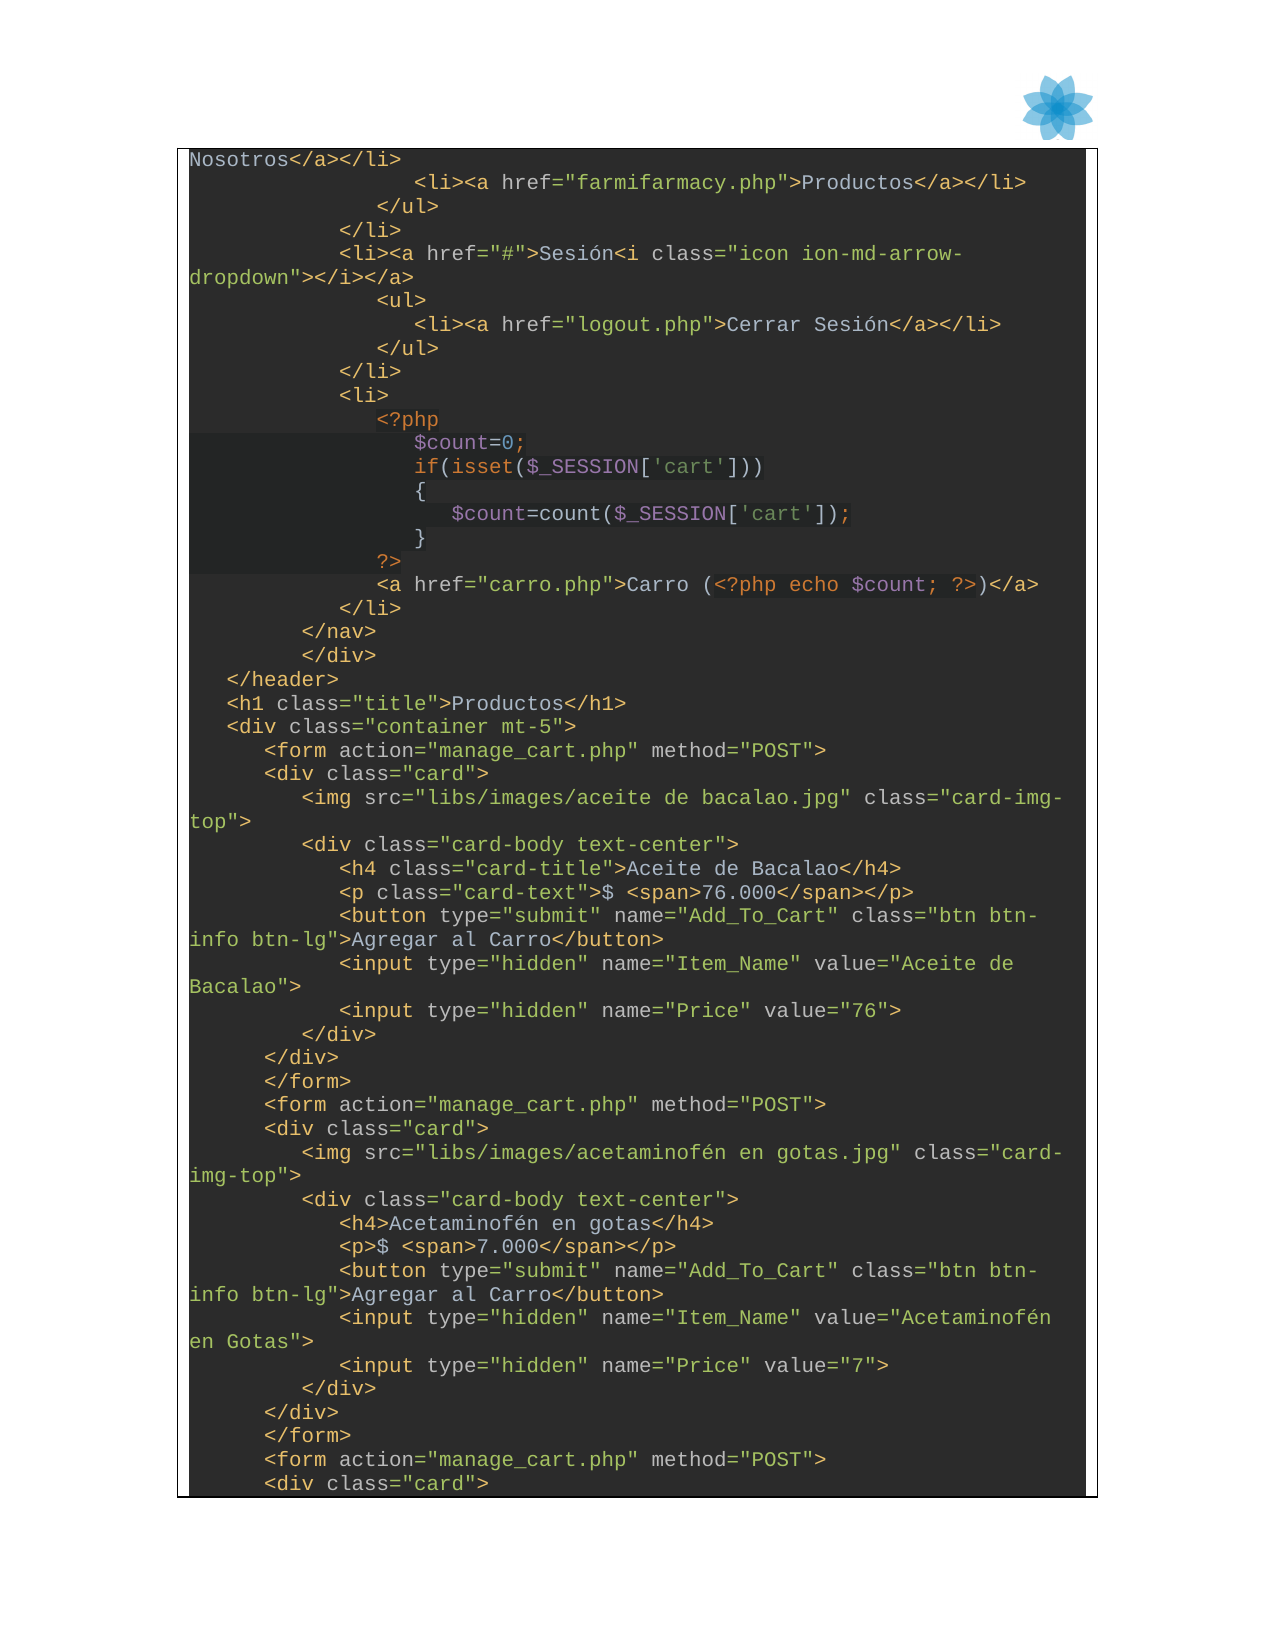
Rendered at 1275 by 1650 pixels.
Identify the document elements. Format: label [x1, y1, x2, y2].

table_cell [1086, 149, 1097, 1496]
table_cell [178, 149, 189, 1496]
picture [1015, 73, 1098, 140]
